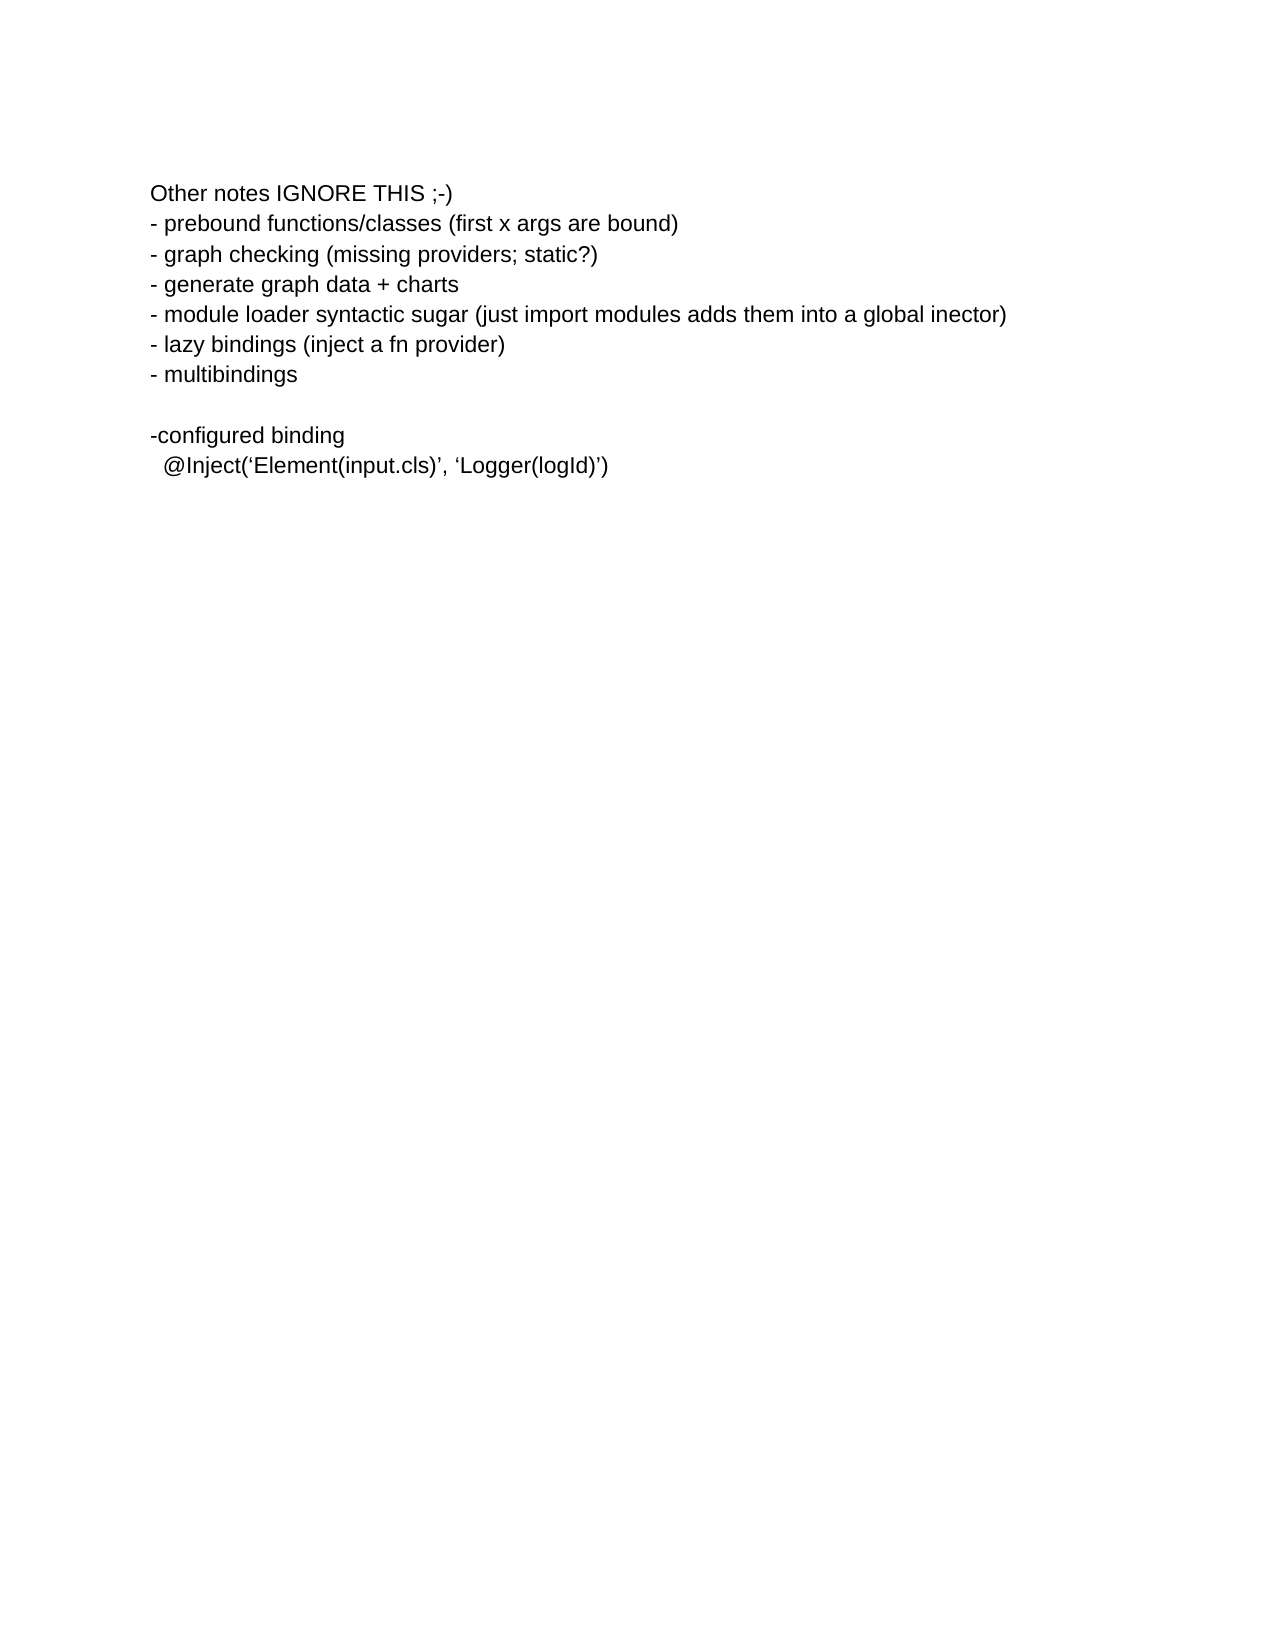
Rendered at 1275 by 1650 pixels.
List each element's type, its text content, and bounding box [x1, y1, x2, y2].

text Other notes IGNORE THIS ;-) [150, 180, 1125, 207]
text @Inject(‘Element(input.cls)’, ‘Logger(logId)’) [150, 452, 1125, 478]
text -configured binding [150, 422, 1125, 448]
text - generate graph data + charts [150, 271, 1125, 297]
text - multibindings [150, 361, 1125, 388]
text - prebound functions/classes (first x args are bound) [150, 210, 1125, 237]
text - module loader syntactic sugar (just import modules adds them into a global inector) [150, 301, 1125, 327]
text - lazy bindings (inject a fn provider) [150, 331, 1125, 358]
text - graph checking (missing providers; static?) [150, 241, 1125, 267]
